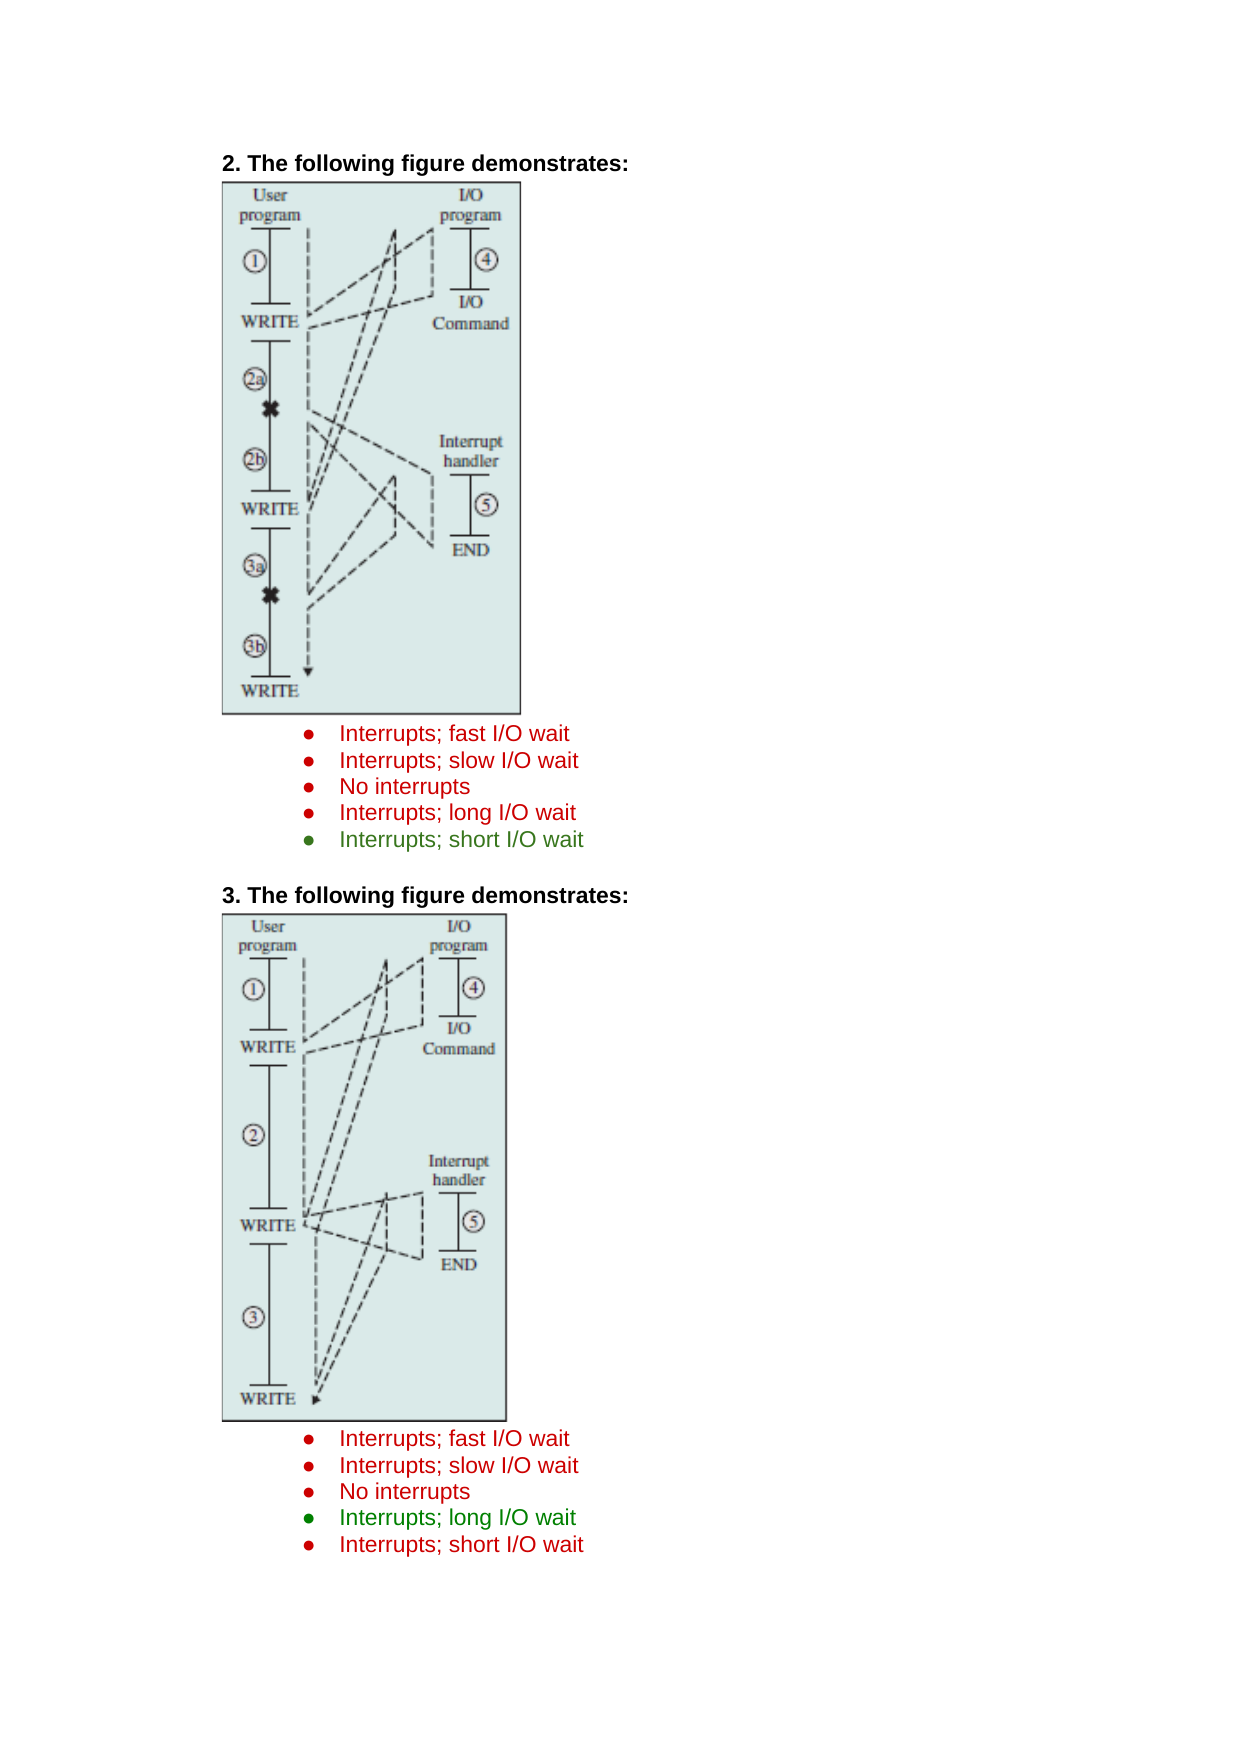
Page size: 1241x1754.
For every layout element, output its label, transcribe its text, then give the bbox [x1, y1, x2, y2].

list Interrupts; fast I/O wait [302, 1425, 1090, 1452]
list No interrupts [302, 773, 1090, 799]
picture [221, 912, 509, 1422]
list Interrupts; slow I/O wait [302, 1452, 1090, 1478]
list No interrupts [302, 1478, 1090, 1504]
list Interrupts; short I/O wait [302, 826, 1090, 852]
list Interrupts; slow I/O wait [302, 747, 1090, 773]
text 3. The following figure demonstrates: [150, 882, 1090, 908]
picture [221, 180, 522, 717]
text 2. The following figure demonstrates: [222, 150, 1090, 176]
list Interrupts; fast I/O wait [302, 720, 1090, 747]
list Interrupts; short I/O wait [302, 1531, 1090, 1557]
list Interrupts; long I/O wait [302, 1504, 1090, 1531]
list Interrupts; long I/O wait [302, 799, 1090, 826]
